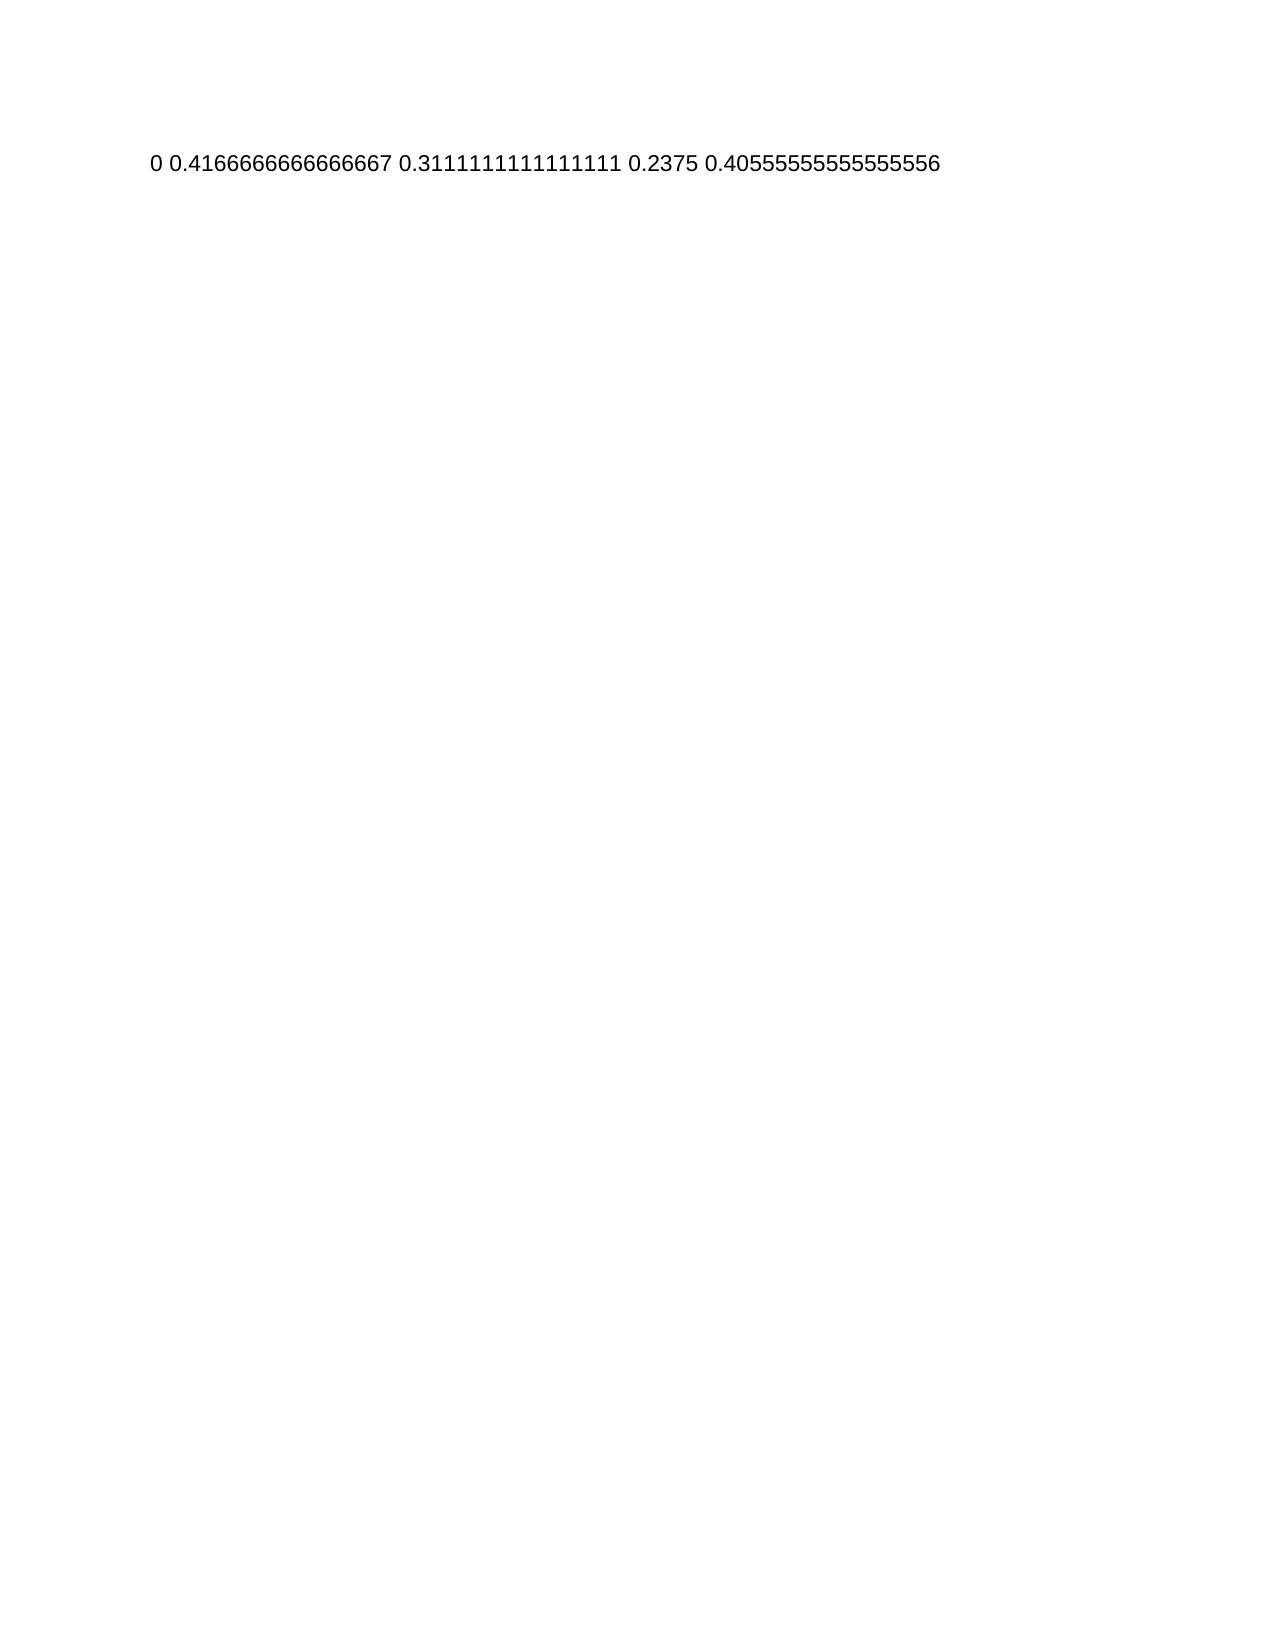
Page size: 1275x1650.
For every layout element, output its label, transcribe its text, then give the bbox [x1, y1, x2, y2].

text 0 0.4166666666666667 0.3111111111111111 0.2375 0.40555555555555556 [150, 150, 1125, 176]
